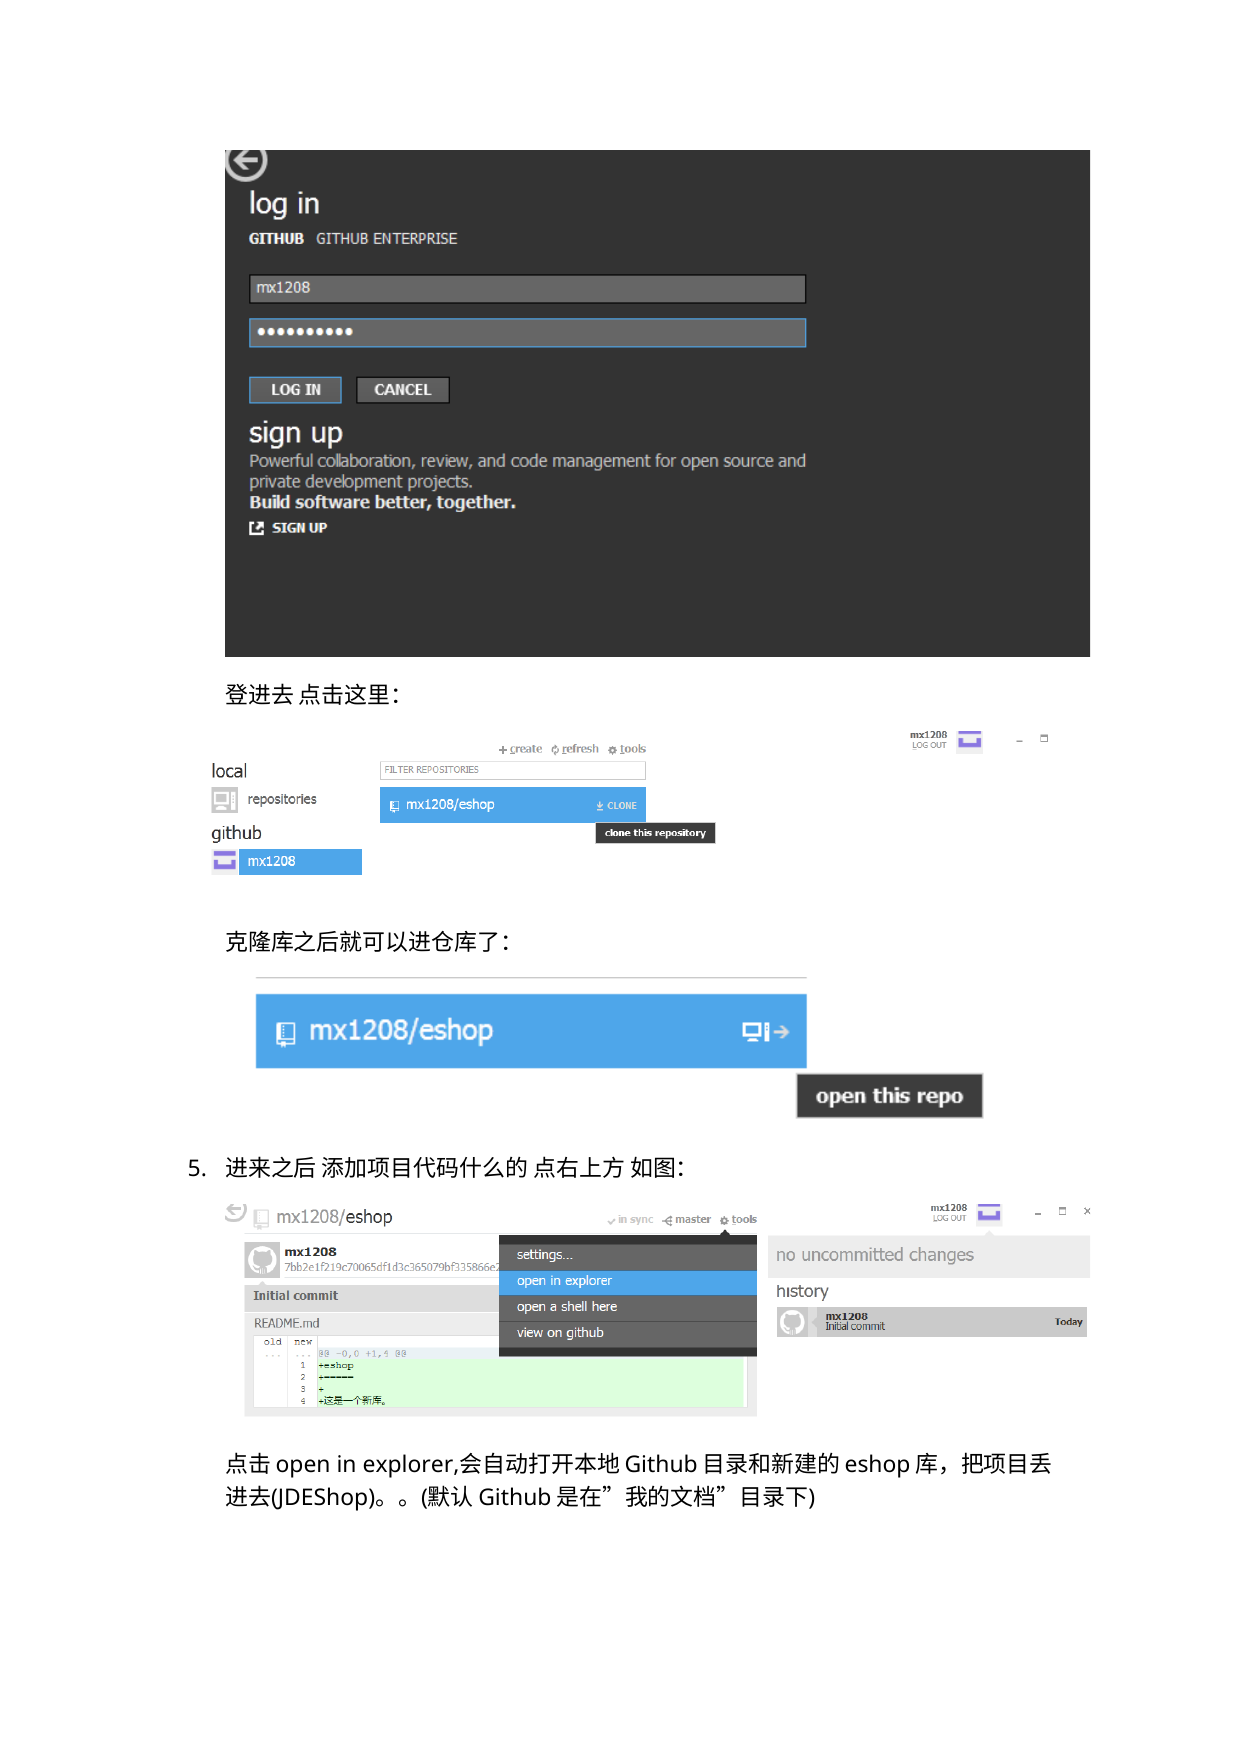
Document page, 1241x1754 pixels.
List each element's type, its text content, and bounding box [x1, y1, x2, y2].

list 进来之后 添加项目代码什么的 点右上方 如图： [187, 1150, 1053, 1183]
picture [225, 1204, 1091, 1425]
list 登进去 点击这里： [225, 677, 1053, 710]
list 克隆库之后就可以进仓库了： [225, 924, 1053, 957]
picture [225, 977, 1059, 1130]
list 点击open in explorer,会自动打开本地Github目录和新建的eshop库，把项目丢进去(JDEShop)。。(默认Github是在”我的文档”目录下) [225, 1446, 1053, 1512]
picture [187, 731, 1053, 903]
picture [225, 150, 1091, 657]
